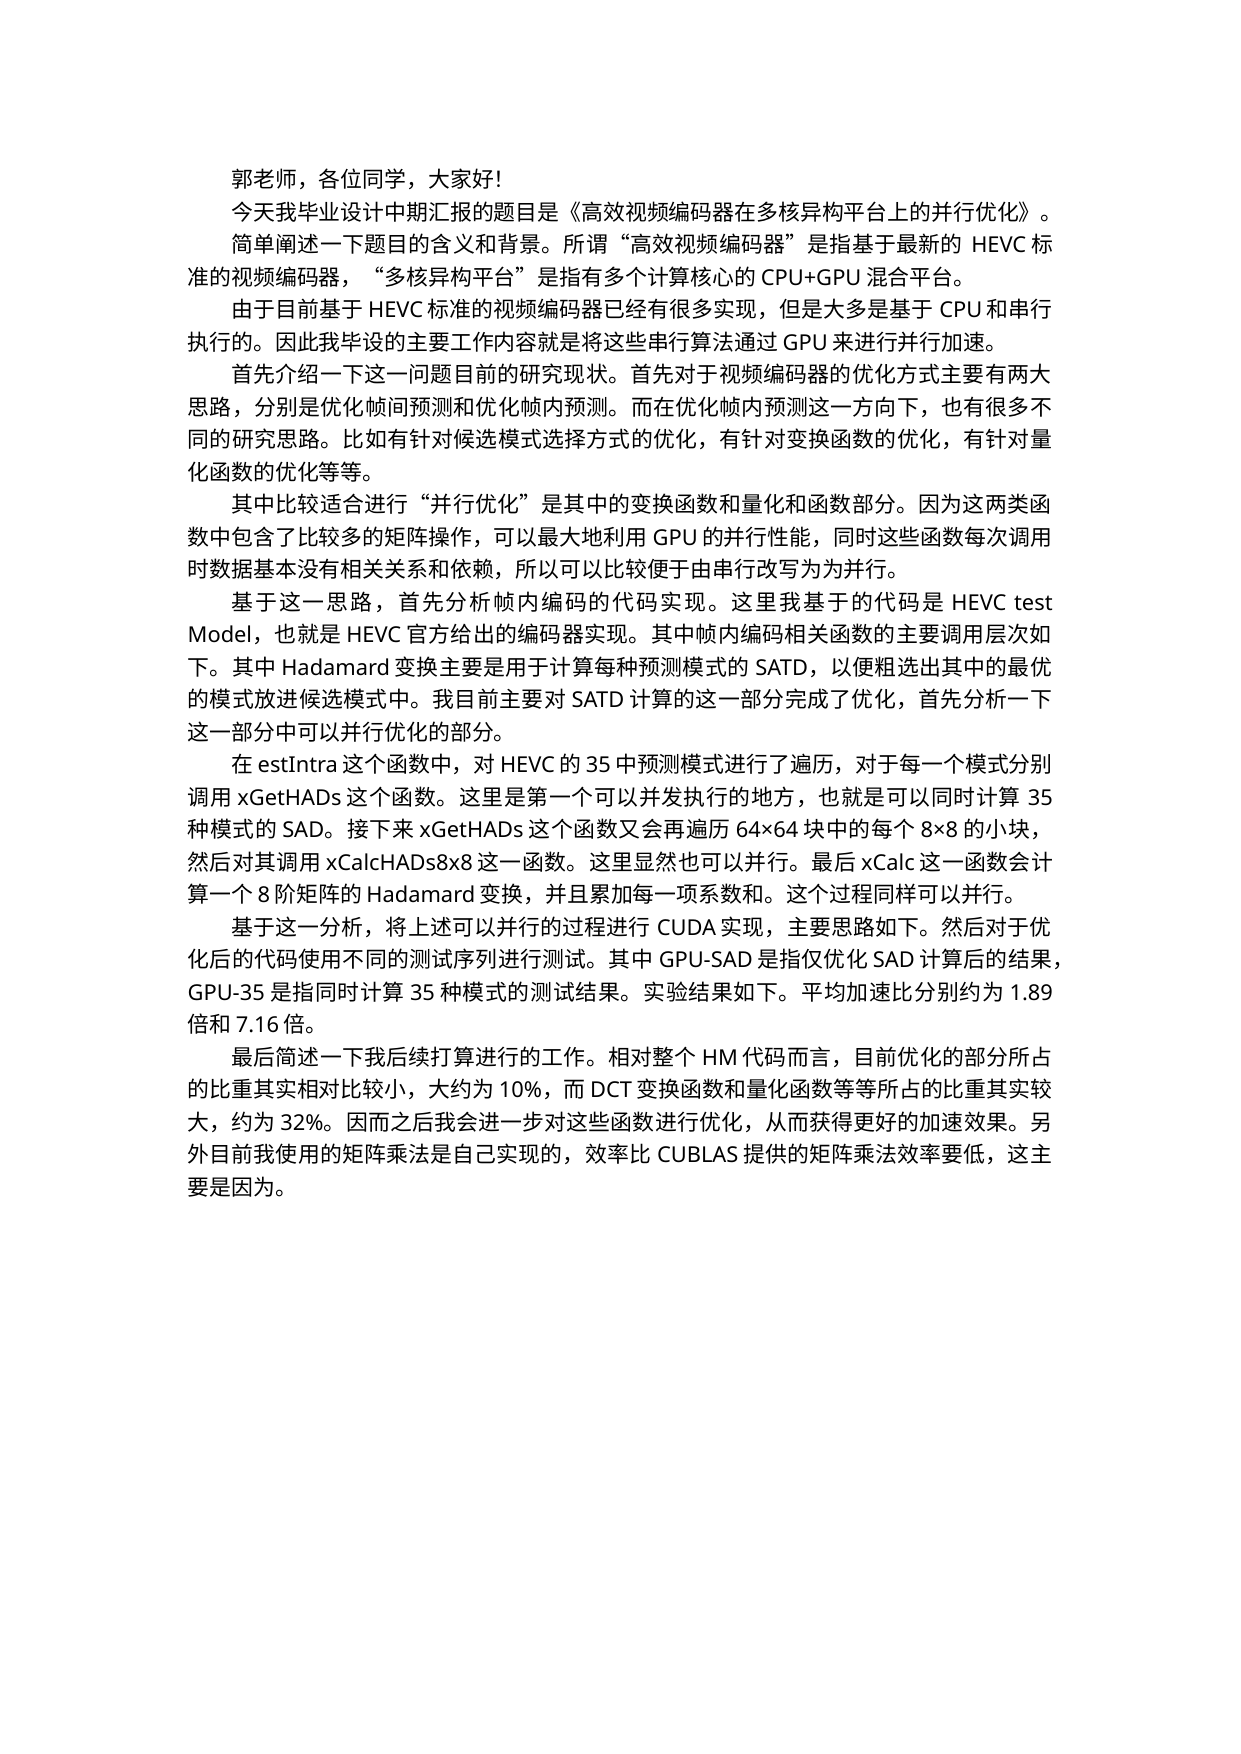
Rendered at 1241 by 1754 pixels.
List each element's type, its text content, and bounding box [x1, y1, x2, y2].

text 其中比较适合进行“并行优化”是其中的变换函数和量化和函数部分。因为这两类函数中包含了比较多的矩阵操作，可以最大地利用GPU的并行性能，同时这些函数每次调用时数据基本没有相关关系和依赖，所以可以比较便于由串行改写为为并行。 [187, 487, 1053, 584]
text 基于这一思路，首先分析帧内编码的代码实现。这里我基于的代码是HEVC test Model，也就是HEVC官方给出的编码器实现。其中帧内编码相关函数的主要调用层次如下。其中Hadamard变换主要是用于计算每种预测模式的SATD，以便粗选出其中的最优的模式放进候选模式中。我目前主要对SATD计算的这一部分完成了优化，首先分析一下这一部分中可以并行优化的部分。 [187, 584, 1053, 747]
text 郭老师，各位同学，大家好！ [187, 162, 1053, 194]
text 基于这一分析，将上述可以并行的过程进行CUDA实现，主要思路如下。然后对于优化后的代码使用不同的测试序列进行测试。其中GPU-SAD是指仅优化SAD计算后的结果，GPU-35是指同时计算35种模式的测试结果。实验结果如下。平均加速比分别约为1.89倍和7.16倍。 [187, 909, 1053, 1039]
text 最后简述一下我后续打算进行的工作。相对整个HM代码而言，目前优化的部分所占的比重其实相对比较小，大约为10%，而DCT变换函数和量化函数等等所占的比重其实较大，约为32%。因而之后我会进一步对这些函数进行优化，从而获得更好的加速效果。另外目前我使用的矩阵乘法是自己实现的，效率比CUBLAS提供的矩阵乘法效率要低，这主要是因为。 [187, 1039, 1053, 1202]
text 由于目前基于HEVC标准的视频编码器已经有很多实现，但是大多是基于CPU和串行执行的。因此我毕设的主要工作内容就是将这些串行算法通过GPU来进行并行加速。 [187, 292, 1053, 357]
text 首先介绍一下这一问题目前的研究现状。首先对于视频编码器的优化方式主要有两大思路，分别是优化帧间预测和优化帧内预测。而在优化帧内预测这一方向下，也有很多不同的研究思路。比如有针对候选模式选择方式的优化，有针对变换函数的优化，有针对量化函数的优化等等。 [187, 357, 1053, 487]
text 在estIntra这个函数中，对HEVC的35中预测模式进行了遍历，对于每一个模式分别调用xGetHADs这个函数。这里是第一个可以并发执行的地方，也就是可以同时计算35种模式的SAD。接下来xGetHADs这个函数又会再遍历64×64块中的每个8×8的小块，然后对其调用xCalcHADs8x8这一函数。这里显然也可以并行。最后xCalc这一函数会计算一个8阶矩阵的Hadamard变换，并且累加每一项系数和。这个过程同样可以并行。 [187, 747, 1053, 909]
text 简单阐述一下题目的含义和背景。所谓“高效视频编码器”是指基于最新的HEVC标准的视频编码器，“多核异构平台”是指有多个计算核心的CPU+GPU混合平台。 [187, 227, 1053, 292]
text 今天我毕业设计中期汇报的题目是《高效视频编码器在多核异构平台上的并行优化》。 [187, 194, 1053, 227]
